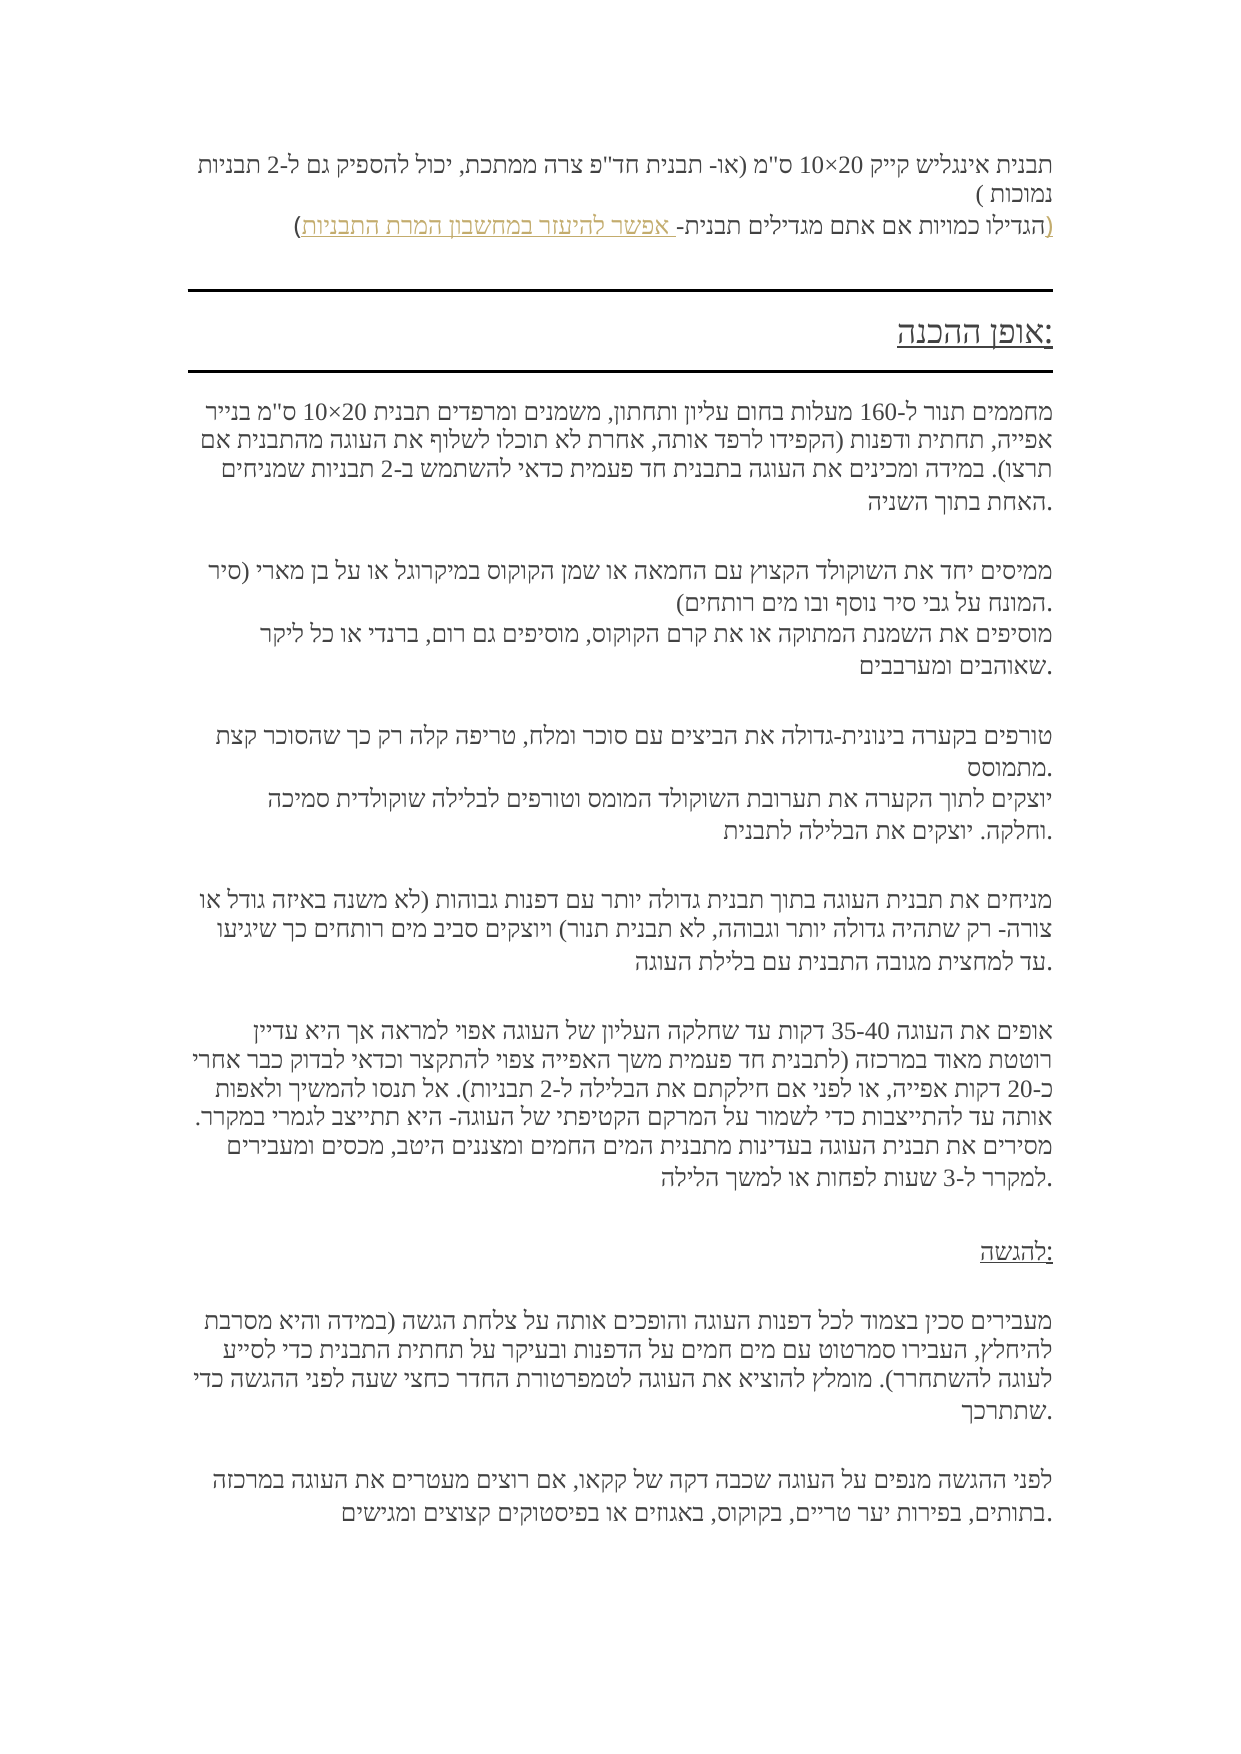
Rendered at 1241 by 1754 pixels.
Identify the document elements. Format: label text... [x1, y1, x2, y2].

text אופן ההכנה: [187, 290, 1053, 373]
text מחממים תנור ל-160 מעלות בחום עליון ותחתון, משמנים ומרפדים תבנית 20×10 ס"מ בנייר אפייה, תחתית ודפנות (הקפידו לרפד אותה, אחרת לא תוכלו לשלוף את העוגה מהתבנית אם תרצו). במידה ומכינים את העוגה בתבנית חד פעמית כדאי להשתמש ב-2 תבניות שמניחים האחת בתוך השניה. [187, 397, 1053, 517]
text מעבירים סכין בצמוד לכל דפנות העוגה והופכים אותה על צלחת הגשה (במידה והיא מסרבת להיחלץ, העבירו סמרטוט עם מים חמים על הדפנות ובעיקר על תחתית התבנית כדי לסייע לעוגה להשתחרר). מומלץ להוציא את העוגה לטמפרטורת החדר כחצי שעה לפני ההגשה כדי שתתרכך. [187, 1306, 1053, 1427]
text אופים את העוגה 35-40 דקות עד שחלקה העליון של העוגה אפוי למראה אך היא עדיין רוטטת מאוד במרכזה (לתבנית חד פעמית משך האפייה צפוי להתקצר וכדאי לבדוק כבר אחרי כ-20 דקות אפייה, או לפני אם חילקתם את הבלילה ל-2 תבניות). אל תנסו להמשיך ולאפות אותה עד להתייצבות כדי לשמור על המרקם הקטיפתי של העוגה- היא תתייצב לגמרי במקרר. מסירים את תבנית העוגה בעדינות מתבנית המים החמים ומצננים היטב, מכסים ומעבירים למקרר ל-3 שעות לפחות או למשך הלילה. [187, 1016, 1053, 1194]
text תבנית אינגליש קייק 20×10 ס"מ (או- תבנית חד"פ צרה ממתכת, יכול להספיק גם ל-2 תבניות נמוכות ) (הגדילו כמויות אם אתם מגדילים תבנית- אפשר להיעזר במחשבון המרת התבניות) [187, 150, 1053, 242]
text להגשה: [187, 1233, 1053, 1267]
text מניחים את תבנית העוגה בתוך תבנית גדולה יותר עם דפנות גבוהות (לא משנה באיזה גודל או צורה- רק שתהיה גדולה יותר וגבוהה, לא תבנית תנור) ויוצקים סביב מים רותחים כך שיגיעו עד למחצית מגובה התבנית עם בלילת העוגה. [187, 886, 1053, 977]
text לפני ההגשה מנפים על העוגה שכבה דקה של קקאו, אם רוצים מעטרים את העוגה במרכזה בתותים, בפירות יער טריים, בקוקוס, באגוזים או בפיסטוקים קצוצים ומגישים. [187, 1466, 1053, 1528]
text ממיסים יחד את השוקולד הקצוץ עם החמאה או שמן הקוקוס במיקרוגל או על בן מארי (סיר המונח על גבי סיר נוסף ובו מים רותחים). מוסיפים את השמנת המתוקה או את קרם הקוקוס, מוסיפים גם רום, ברנדי או כל ליקר שאוהבים ומערבבים. [187, 556, 1053, 682]
text טורפים בקערה בינונית-גדולה את הביצים עם סוכר ומלח, טריפה קלה רק כך שהסוכר קצת מתמוסס. יוצקים לתוך הקערה את תערובת השוקולד המומס וטורפים לבלילה שוקולדית סמיכה וחלקה. יוצקים את הבלילה לתבנית. [187, 721, 1053, 847]
